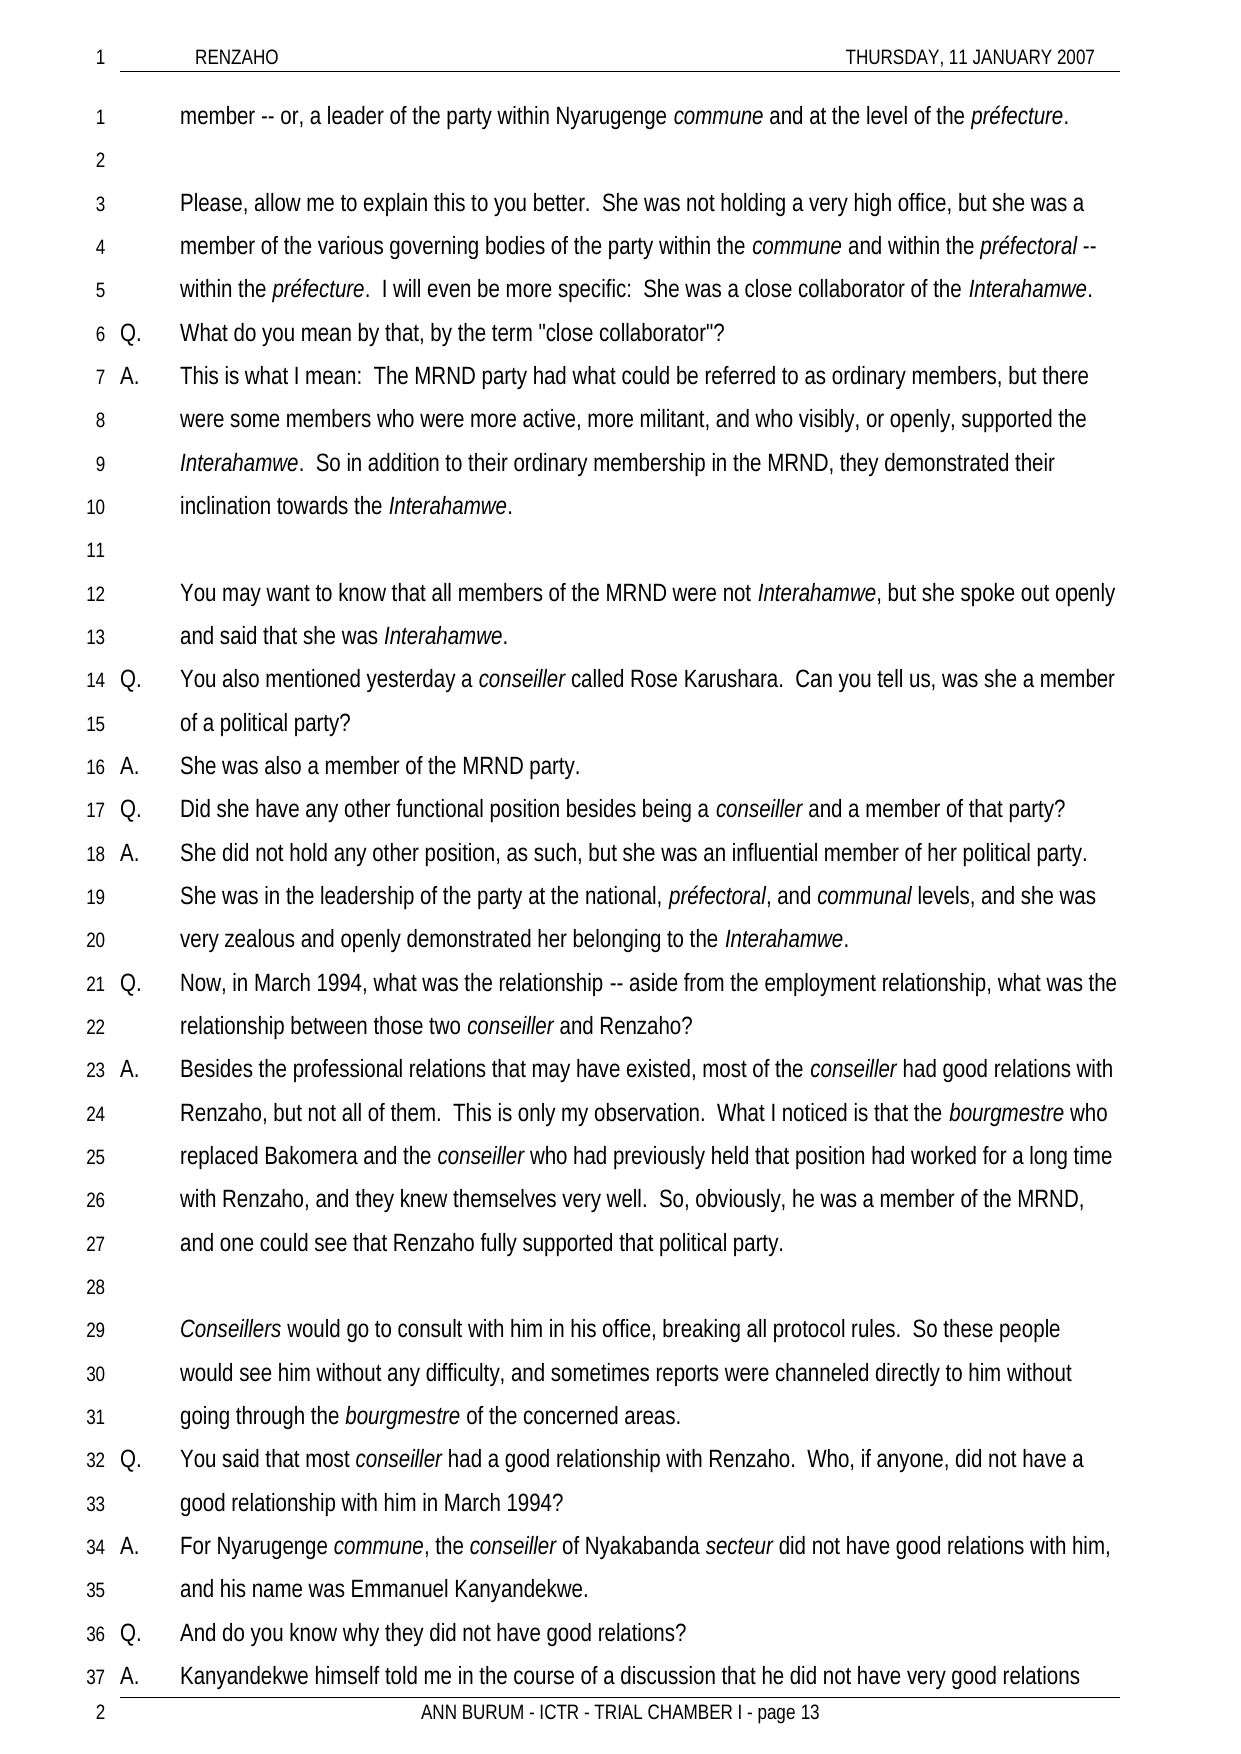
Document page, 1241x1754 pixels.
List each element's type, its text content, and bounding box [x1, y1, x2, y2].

text Q. What do you mean by that, by the term "close collaborator"? [120, 307, 1120, 350]
text Q. Did she have any other functional position besides being a conseiller and a member of that party? [120, 783, 1120, 827]
text Q. Now, in March 1994, what was the relationship -- aside from the employment relationship, what was the relationship between those two conseiller and Renzaho? [120, 957, 1120, 1043]
text A. Besides the professional relations that may have existed, most of the conseiller had good relations with Renzaho, but not all of them. This is only my observation. What I noticed is that the bourgmestre who replaced Bakomera and the conseiller who had previously held that position had worked for a long time with Renzaho, and they knew themselves very well. So, obviously, he was a member of the MRND, and one could see that Renzaho fully supported that political party. [120, 1043, 1120, 1260]
text Conseillers would go to consult with him in his office, breaking all protocol rules. So these people would see him without any difficulty, and sometimes reports were channeled directly to him without going through the bourgmestre of the concerned areas. [180, 1303, 1120, 1433]
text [120, 1650, 1120, 1693]
text Q. You also mentioned yesterday a conseiller called Rose Karushara. Can you tell us, was she a member of a political party? [120, 653, 1120, 740]
text A. She was also a member of the MRND party. [120, 740, 1120, 783]
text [120, 90, 1120, 133]
text Q. And do you know why they did not have good relations? [120, 1607, 1120, 1650]
text A. For Nyarugenge commune, the conseiller of Nyakabanda secteur did not have good relations with him, and his name was Emmanuel Kanyandekwe. [120, 1520, 1120, 1607]
text You may want to know that all members of the MRND were not Interahamwe, but she spoke out openly and said that she was Interahamwe. [180, 567, 1120, 653]
text A. She did not hold any other position, as such, but she was an influential member of her political party. She was in the leadership of the party at the national, préfectoral, and communal levels, and she was very zealous and openly demonstrated her belonging to the Interahamwe. [120, 827, 1120, 957]
text A. This is what I mean: The MRND party had what could be referred to as ordinary members, but there were some members who were more active, more militant, and who visibly, or openly, supported the Interahamwe. So in addition to their ordinary membership in the MRND, they demonstrated their inclination towards the Interahamwe. [120, 350, 1120, 523]
text Q. You said that most conseiller had a good relationship with Renzaho. Who, if anyone, did not have a good relationship with him in March 1994? [120, 1433, 1120, 1520]
text Please, allow me to explain this to you better. She was not holding a very high office, but she was a member of the various governing bodies of the party within the commune and within the préfectoral -- within the préfecture. I will even be more specific: She was a close collaborator of the Interahamwe. [180, 177, 1120, 307]
